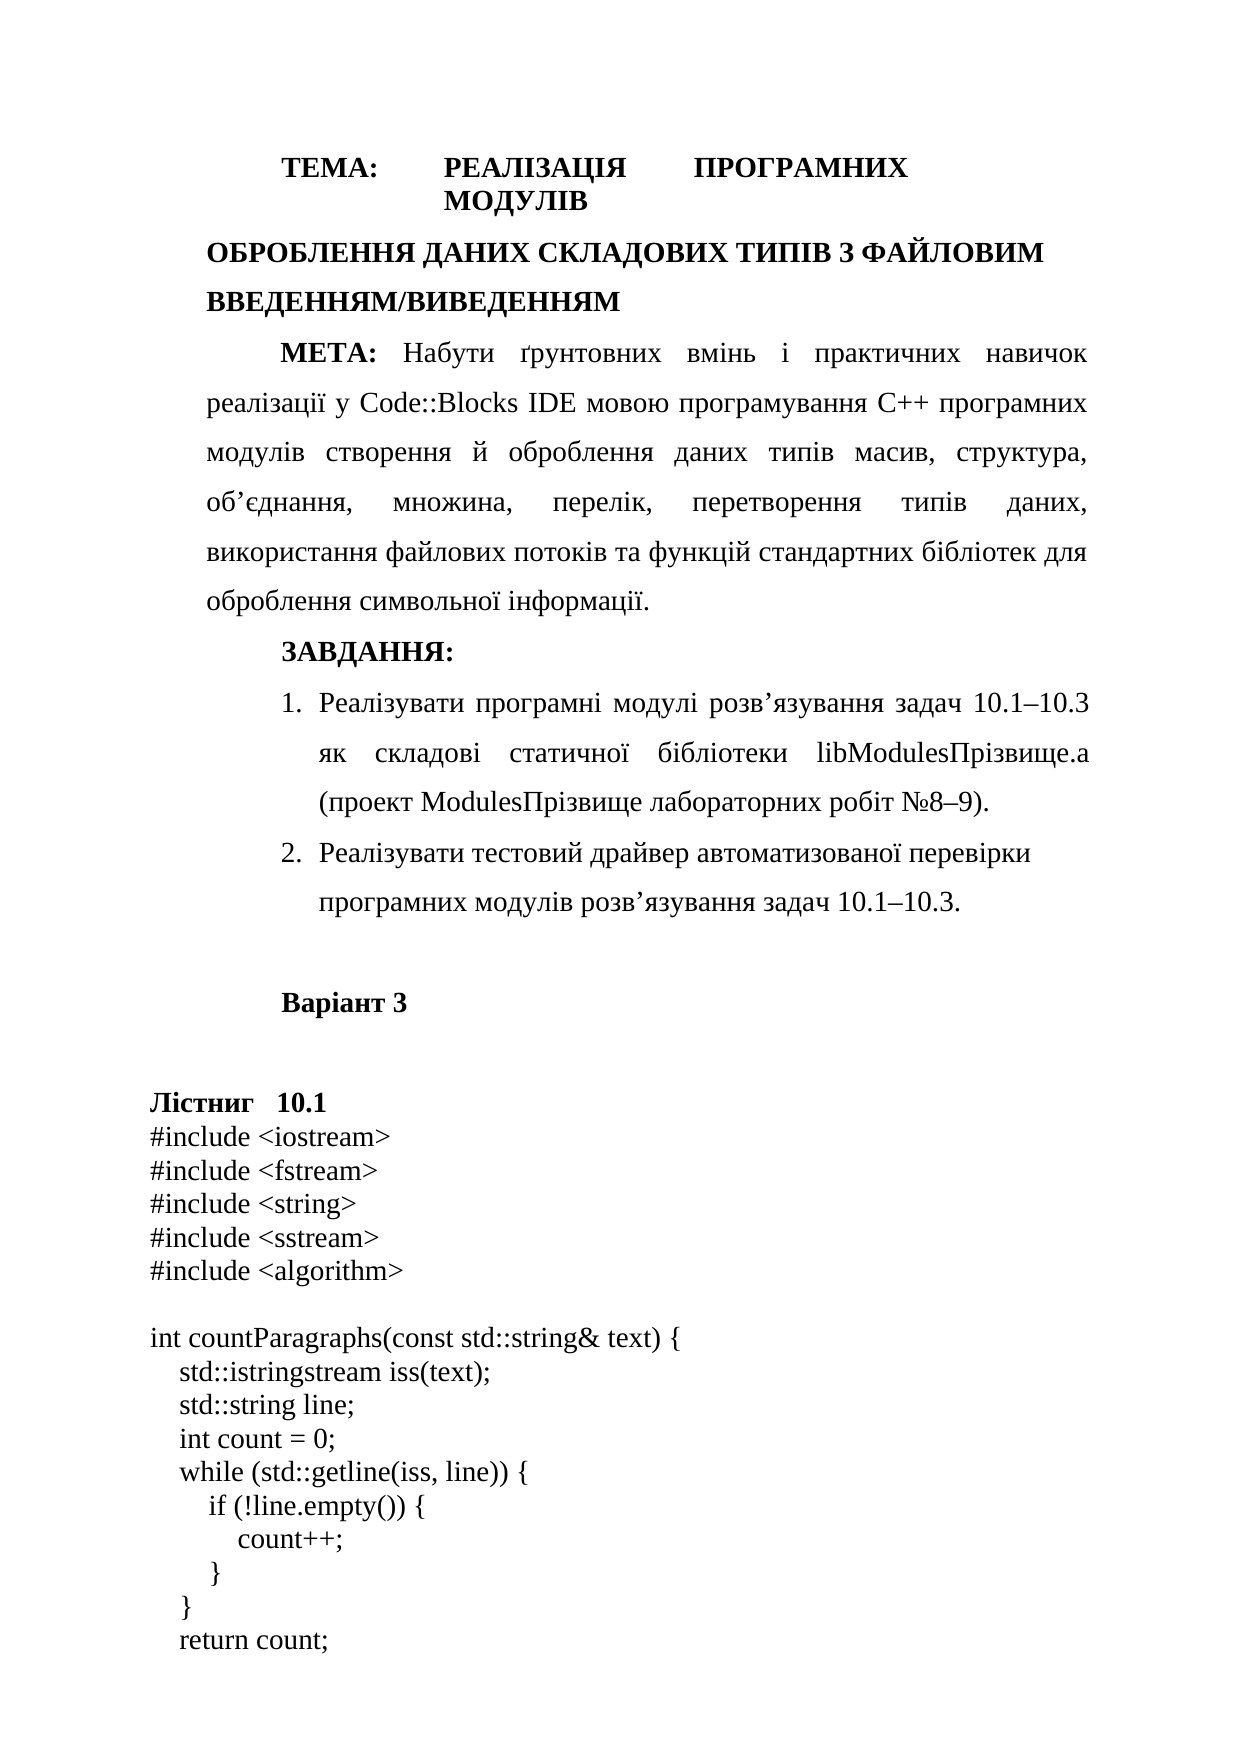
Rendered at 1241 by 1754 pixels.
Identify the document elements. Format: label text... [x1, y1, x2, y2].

text ЗАВДАННЯ: [281, 634, 1090, 668]
text if (!line.empty()) { [150, 1488, 1090, 1522]
text #include <sstream> [150, 1220, 1090, 1253]
text } [150, 1589, 1090, 1622]
list Реалізувати програмні модулі розв’язування задач 10.1–10.3 як складові статичної бібліотеки libModulesПрізвище.а (проект ModulesПрізвище лабораторних робіт №8–9). [281, 686, 1090, 818]
text #include <fstream> [150, 1153, 1090, 1186]
text int count = 0; [150, 1421, 1090, 1454]
text std::istringstream iss(text); [150, 1354, 1090, 1387]
text #include <string> [150, 1186, 1090, 1220]
text ТЕМА: РЕАЛІЗАЦІЯ ПРОГРАМНИХ МОДУЛІВ [281, 150, 1090, 217]
text #include <algorithm> [150, 1253, 1090, 1287]
text return count; [150, 1622, 1090, 1656]
text count++; [150, 1522, 1090, 1555]
list Реалізувати тестовий драйвер автоматизованої перевірки програмних модулів розв’язування задач 10.1–10.3. [281, 836, 1088, 918]
text ОБРОБЛЕННЯ ДАНИХ СКЛАДОВИХ ТИПІВ З ФАЙЛОВИМ ВВЕДЕННЯМ/ВИВЕДЕННЯМ [206, 236, 1088, 317]
text int countParagraphs(const std::string& text) { [150, 1320, 1090, 1354]
text #include <iostream> [150, 1119, 1090, 1153]
text std::string line; [150, 1387, 1090, 1421]
text Варіант 3 [281, 985, 1090, 1018]
text МЕТА: Набути ґрунтовних вмінь і практичних навичок реалізації у Code::Blocks IDE мовою програмування С++ програмних модулів створення й оброблення даних типів масив, структура, об’єднання, множина, перелік, перетворення типів даних, використання файлових потоків та функцій стандартних бібліотек для оброблення символьної інформації. [206, 335, 1088, 617]
text Лiстниг 10.1 [150, 1086, 1090, 1119]
text } [150, 1555, 1090, 1589]
text while (std::getline(iss, line)) { [150, 1454, 1090, 1488]
